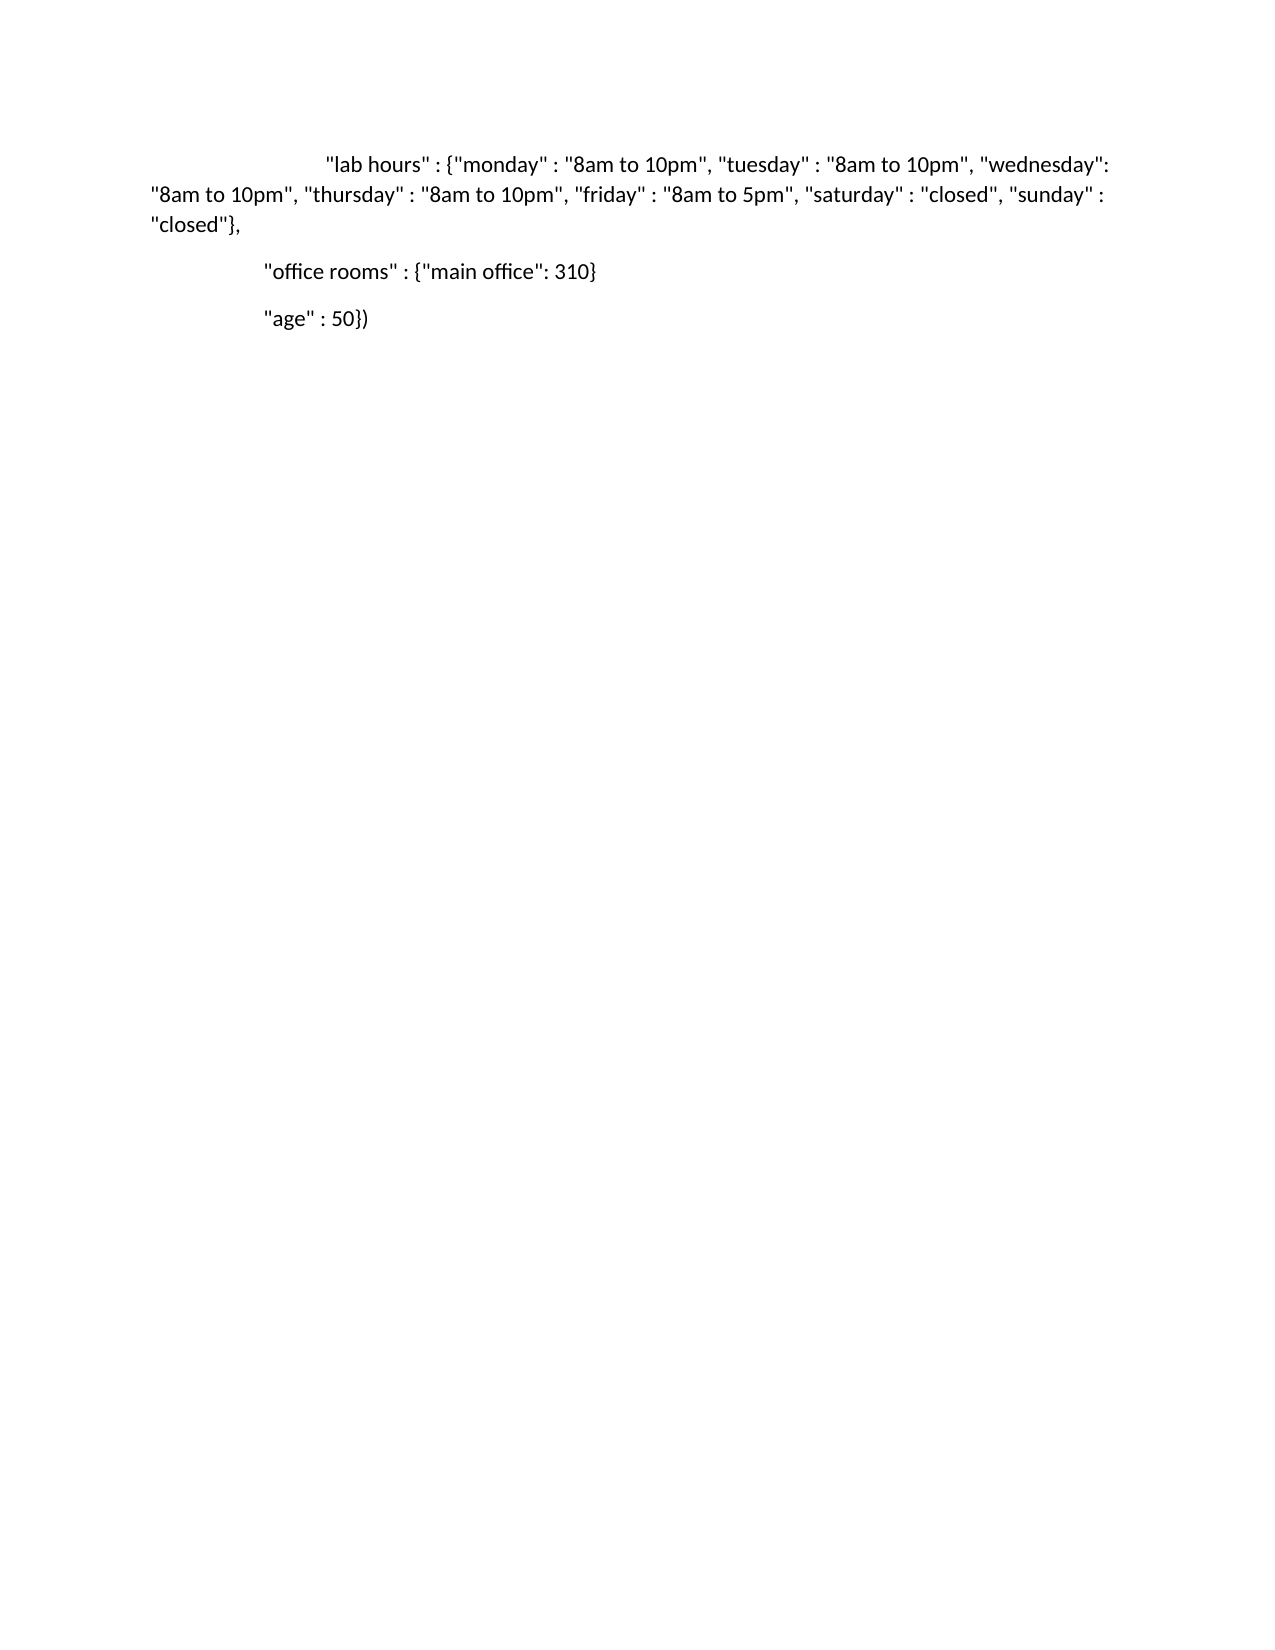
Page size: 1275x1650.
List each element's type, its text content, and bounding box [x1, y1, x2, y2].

text "office rooms" : {"main office": 310} [150, 257, 1125, 285]
text "lab hours" : {"monday" : "8am to 10pm", "tuesday" : "8am to 10pm", "wednesday": "8am to 10pm", "thursday" : "8am to 10pm", "friday" : "8am to 5pm", "saturday" : "closed", "sunday" : "closed"}, [150, 150, 1125, 238]
text "age" : 50}) [150, 304, 1125, 332]
